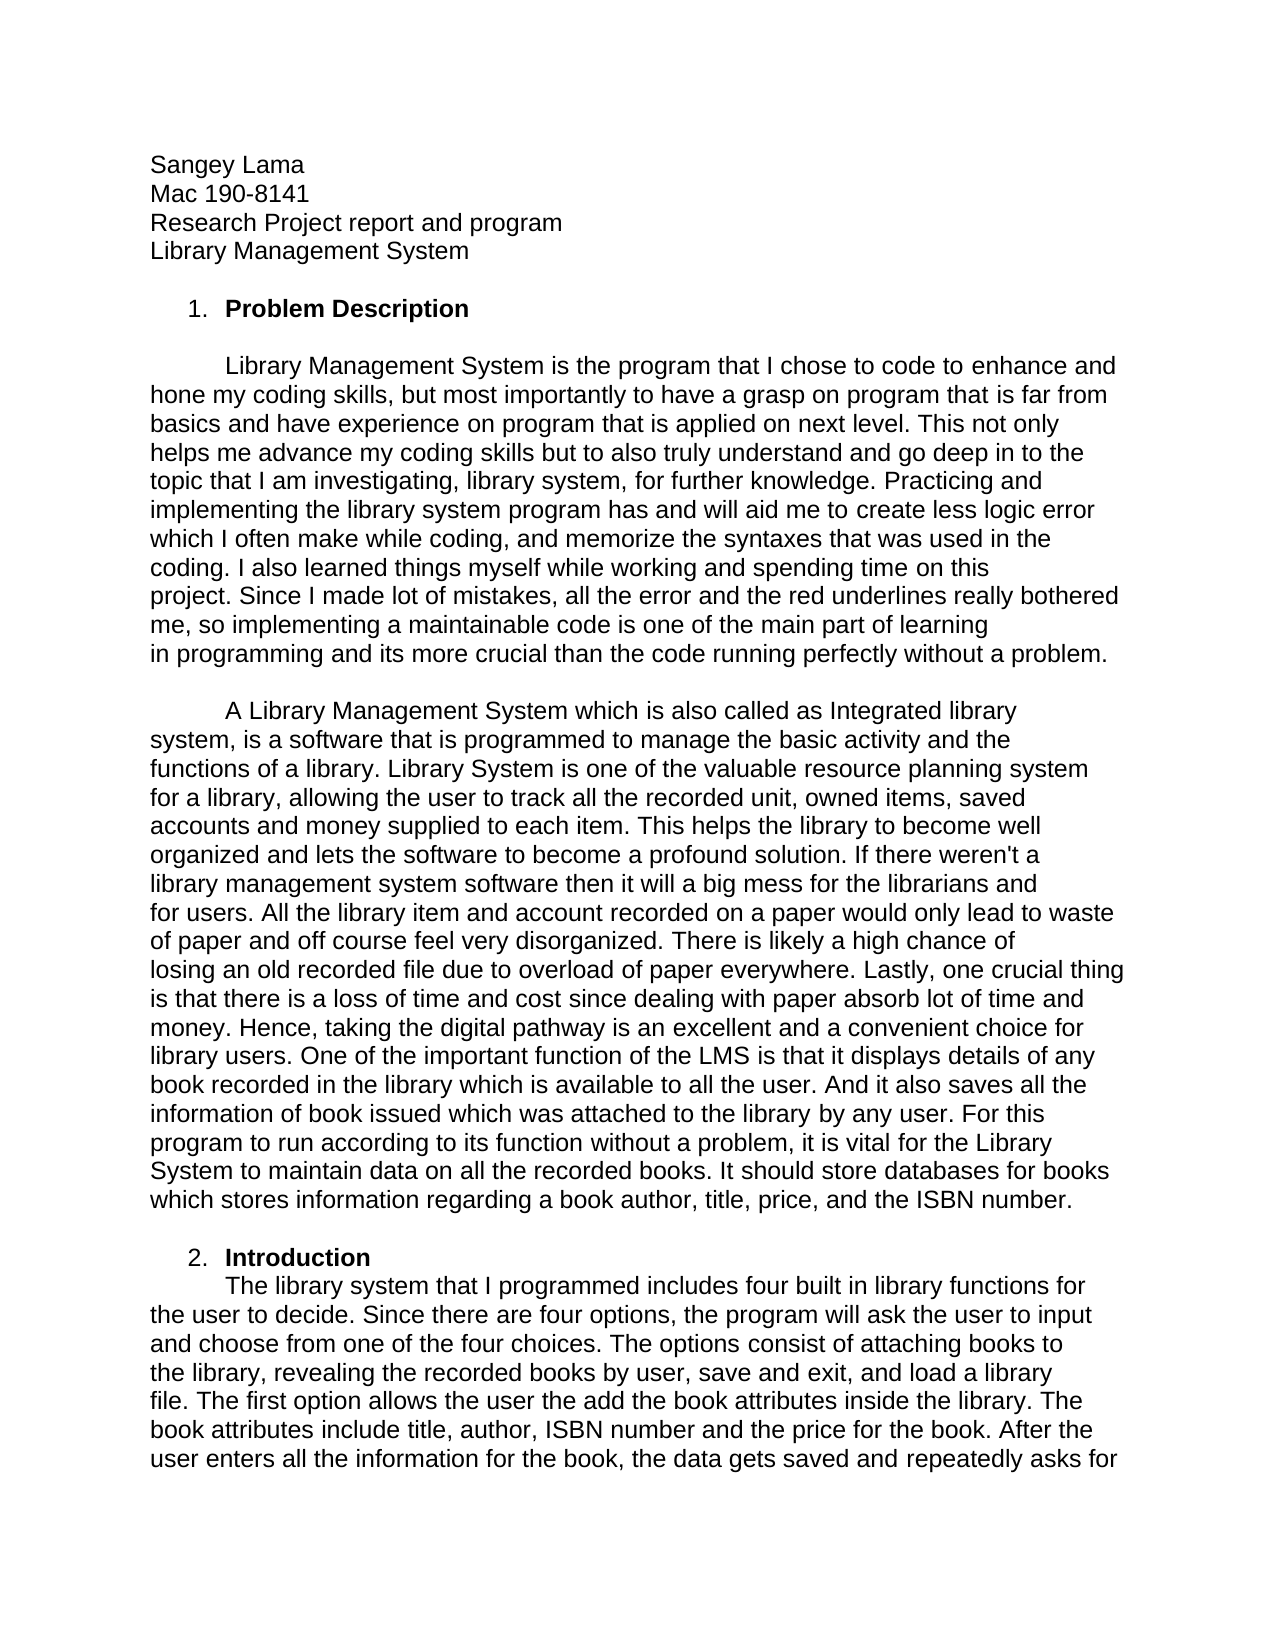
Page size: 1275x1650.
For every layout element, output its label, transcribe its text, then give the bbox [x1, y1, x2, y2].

text Library Management System [150, 236, 1125, 265]
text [150, 1271, 1125, 1472]
list Problem Description [187, 294, 1125, 322]
text Library Management System is the program that I chose to code to enhance and hone my coding skills, but most importantly to have a grasp on program that is far from basics and have experience on program that is applied on next level. This not only helps me advance my coding skills but to also truly understand and go deep in to the topic that I am investigating, library system, for further knowledge. Practicing and implementing the library system program has and will aid me to create less logic error which I often make while coding, and memorize the syntaxes that was used in the coding. I also learned things myself while working and spending time on this project. Since I made lot of mistakes, all the error and the red underlines really bothered me, so implementing a maintainable code is one of the main part of learning in programming and its more crucial than the code running perfectly without a problem. [150, 351, 1125, 667]
text Mac 190-8141 [150, 179, 1125, 207]
text Sangey Lama [150, 150, 1125, 179]
text Research Project report and program [150, 207, 1125, 236]
list Introduction [187, 1242, 1125, 1271]
text A Library Management System which is also called as Integrated library system, is a software that is programmed to manage the basic activity and the functions of a library. Library System is one of the valuable resource planning system for a library, allowing the user to track all the recorded unit, owned items, saved accounts and money supplied to each item. This helps the library to become well organized and lets the software to become a profound solution. If there weren't a library management system software then it will a big mess for the librarians and for users. All the library item and account recorded on a paper would only lead to waste of paper and off course feel very disorganized. There is likely a high chance of losing an old recorded file due to overload of paper everywhere. Lastly, one crucial thing is that there is a loss of time and cost since dealing with paper absorb lot of time and money. Hence, taking the digital pathway is an excellent and a convenient choice for library users. One of the important function of the LMS is that it displays details of any book recorded in the library which is available to all the user. And it also saves all the information of book issued which was attached to the library by any user. For this program to run according to its function without a problem, it is vital for the Library System to maintain data on all the recorded books. It should store databases for books which stores information regarding a book author, title, price, and the ISBN number. [150, 696, 1125, 1214]
